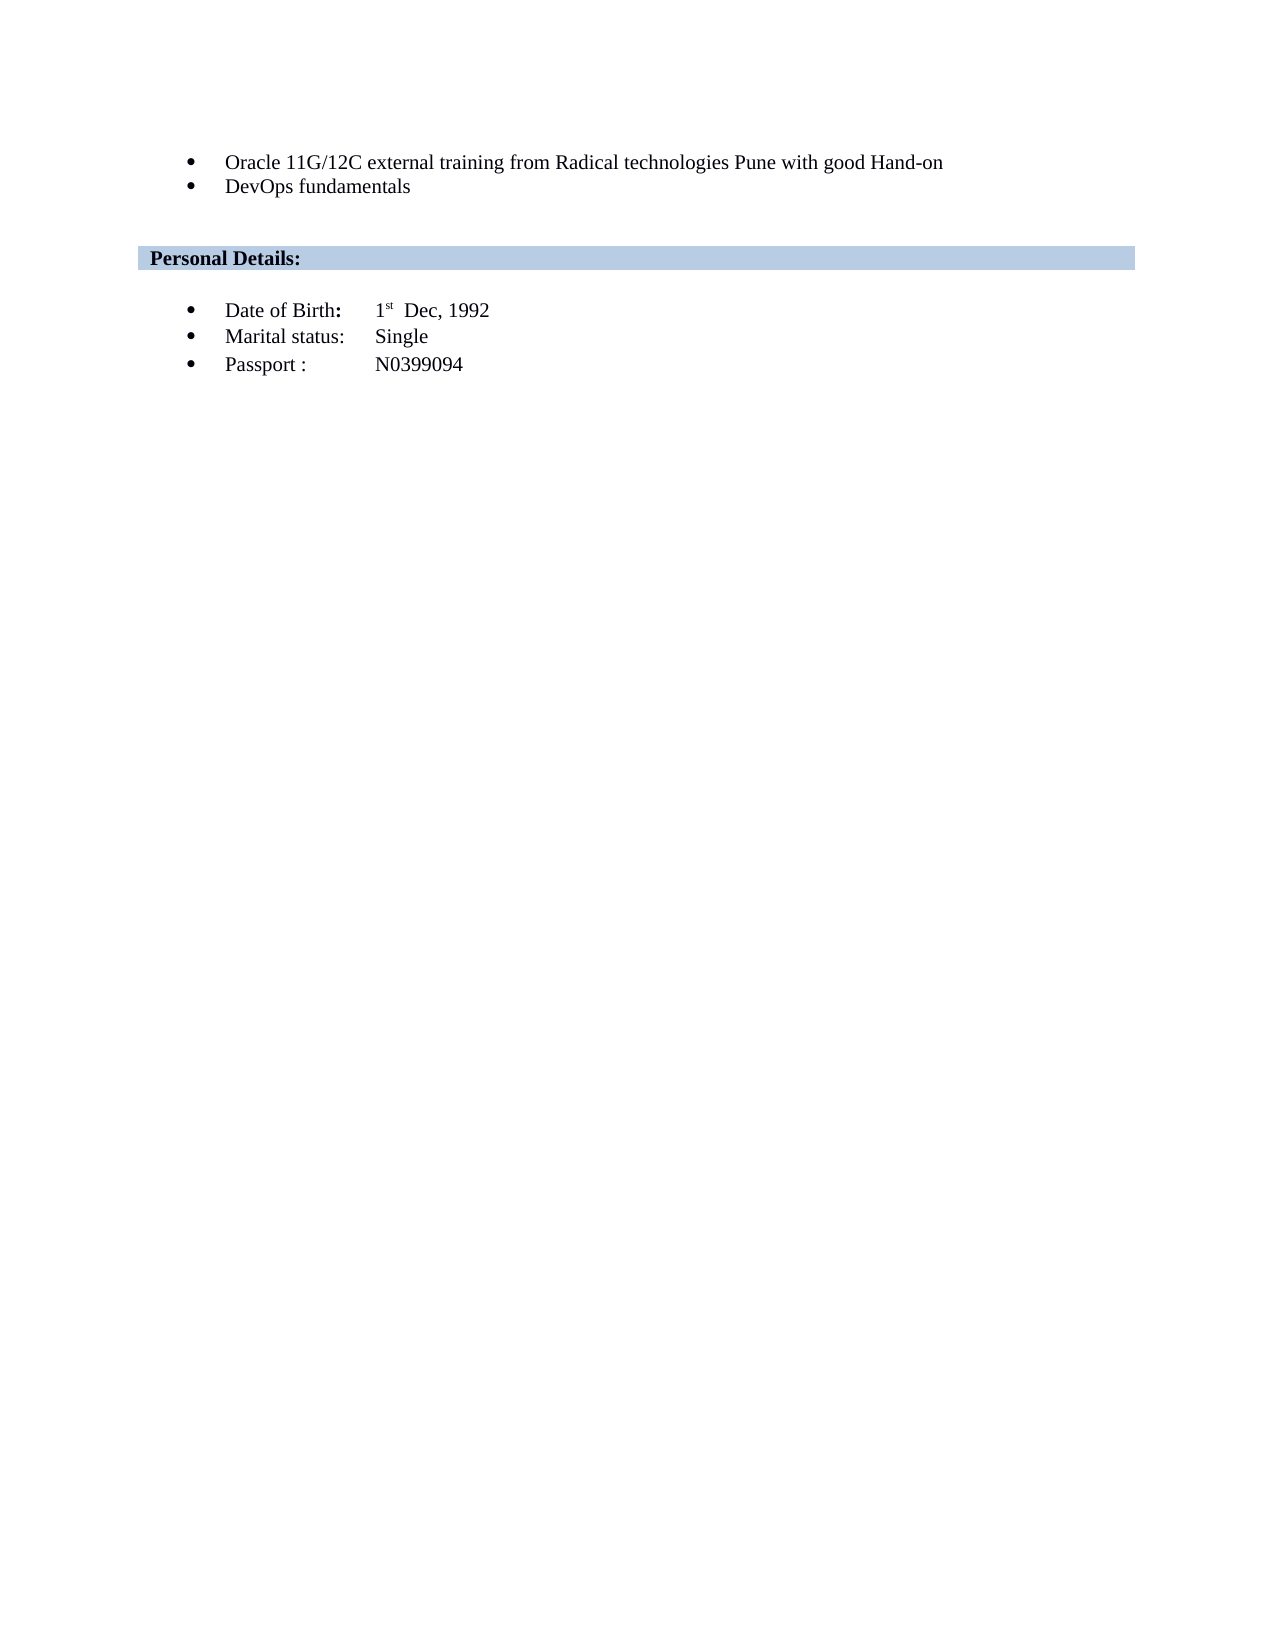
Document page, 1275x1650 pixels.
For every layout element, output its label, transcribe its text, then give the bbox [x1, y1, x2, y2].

list DevOps fundamentals [187, 174, 1125, 198]
list Date of Birth: 1st Dec, 1992 [187, 294, 1125, 323]
list Oracle 11G/12C external training from Radical technologies Pune with good Hand-on [187, 150, 1125, 174]
list Passport : N0399094 [187, 348, 1125, 377]
table_header Personal Details: [138, 246, 1135, 270]
list Marital status: Single [187, 323, 1125, 348]
